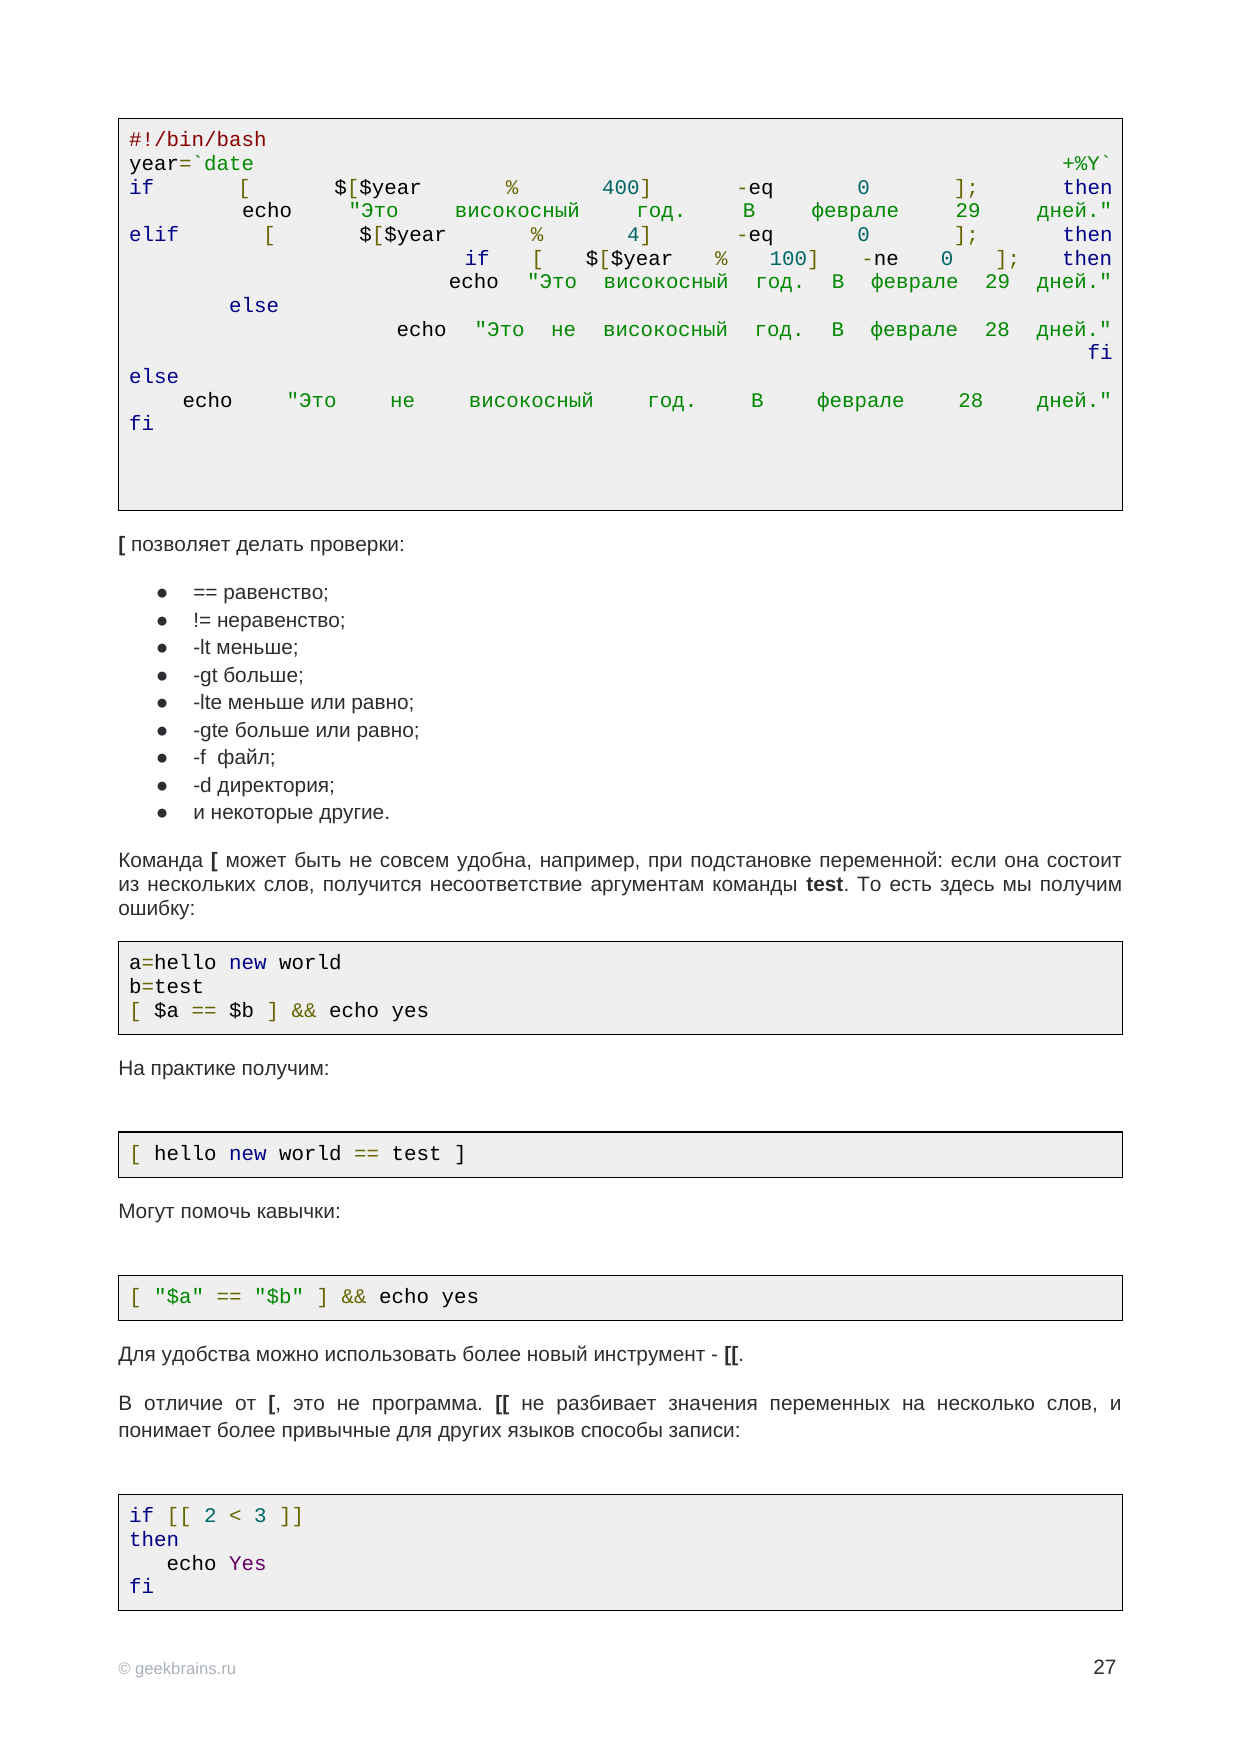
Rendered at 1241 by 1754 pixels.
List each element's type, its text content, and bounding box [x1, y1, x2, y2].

table_header #!/bin/bash year=`date +%Y` if [ $[$year % 400] -eq 0 ]; then echo "Это високосный год. В феврале 29 дней." elif [ $[$year % 4] -eq 0 ]; then if [ $[$year % 100] -ne 0 ]; then echo "Это високосный год. В феврале 29 дней." else echo "Это не високосный год. В феврале 28 дней." fi else echo "Это не високосный год. В феврале 28 дней." fi [119, 119, 1122, 510]
list -gt больше; [156, 662, 1122, 686]
text Команда [ может быть не совсем удобна, например, при подстановке переменной: если она состоит из нескольких слов, получится несоответствие аргументам команды test. То есть здесь мы получим ошибку: [118, 848, 1122, 920]
text [ позволяет делать проверки: [118, 532, 1122, 556]
list -f файл; [156, 745, 1122, 769]
list -lt меньше; [156, 635, 1122, 659]
table_header if [[ 2 < 3 ]] then echo Yes fi [119, 1495, 1122, 1610]
list -lte меньше или равно; [156, 690, 1122, 714]
table_header [ "$a" == "$b" ] && echo yes [119, 1276, 1122, 1320]
text В отличие от [, это не программа. [[ не разбивает значения переменных на несколько слов, и понимает более привычные для других языков способы записи: [118, 1390, 1122, 1442]
table_header [ hello new world == test ] [119, 1133, 1122, 1177]
list == равенство; [156, 580, 1122, 604]
text Для удобства можно использовать более новый инструмент - [[. [118, 1342, 1122, 1366]
list и некоторые другие. [156, 800, 1122, 824]
list != неравенство; [156, 607, 1122, 631]
table_header a=hello new world b=test [ $a == $b ] && echo yes [119, 942, 1122, 1034]
text Могут помочь кавычки: [118, 1199, 1122, 1223]
text На практике получим: [118, 1056, 1122, 1079]
list -d директория; [156, 772, 1122, 796]
list -gte больше или равно; [156, 717, 1122, 741]
